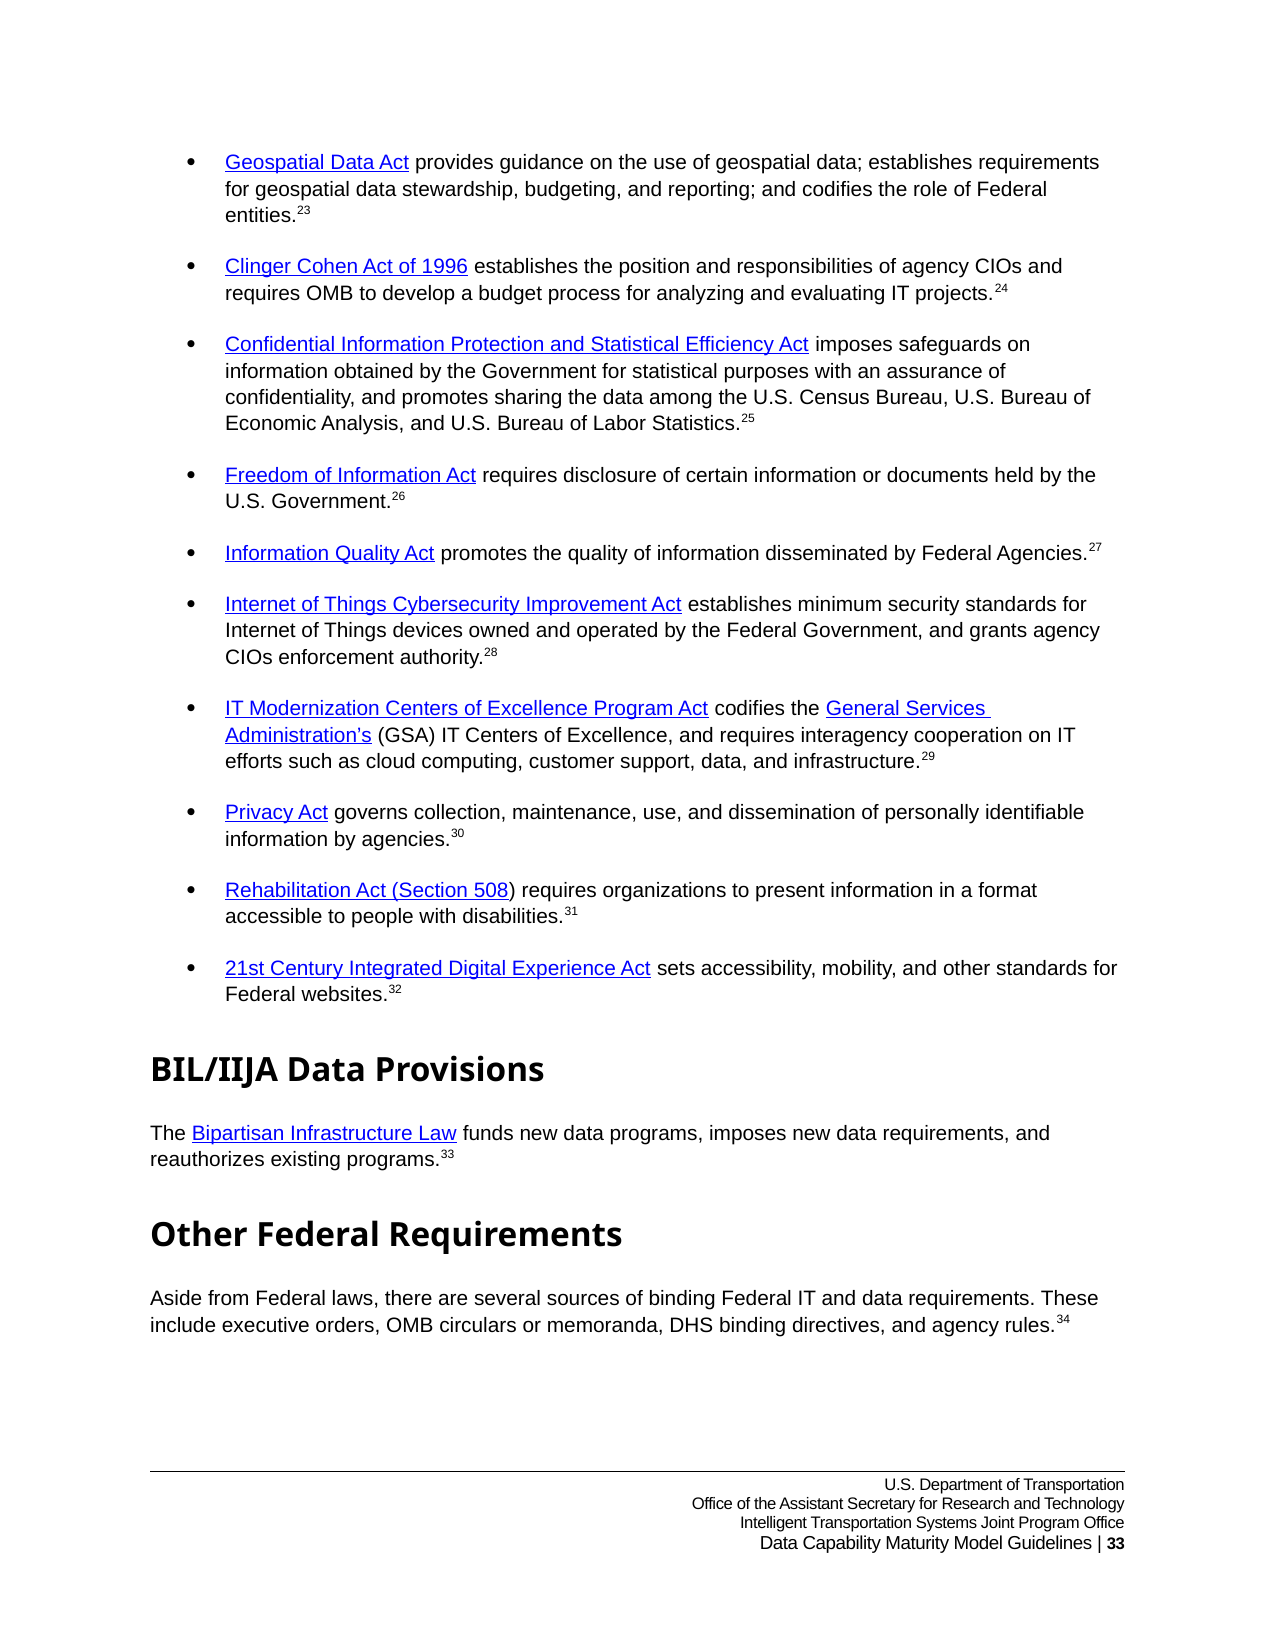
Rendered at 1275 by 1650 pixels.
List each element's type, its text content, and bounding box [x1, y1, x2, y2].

text Privacy Act governs collection, maintenance, use, and dissemination of personally identifiable information by agencies.30 [187, 800, 1125, 851]
text Confidential Information Protection and Statistical Efficiency Act imposes safeguards on information obtained by the Government for statistical purposes with an assurance of confidentiality, and promotes sharing the data among the U.S. Census Bureau, U.S. Bureau of Economic Analysis, and U.S. Bureau of Labor Statistics.25 [187, 332, 1125, 435]
text Information Quality Act promotes the quality of information disseminated by Federal Agencies.27 [187, 540, 1125, 564]
subtitle Other Federal Requirements [150, 1211, 1125, 1257]
text IT Modernization Centers of Excellence Program Act codifies the General Services Administration’s (GSA) IT Centers of Excellence, and requires interagency cooperation on IT efforts such as cloud computing, customer support, data, and infrastructure.29 [187, 696, 1125, 773]
text The Bipartisan Infrastructure Law funds new data programs, imposes new data requirements, and reauthorizes existing programs.33 [150, 1121, 1125, 1171]
subtitle BIL/IIJA Data Provisions [150, 1046, 1125, 1091]
text Internet of Things Cybersecurity Improvement Act establishes minimum security standards for Internet of Things devices owned and operated by the Federal Government, and grants agency CIOs enforcement authority.28 [187, 592, 1125, 668]
text Freedom of Information Act requires disclosure of certain information or documents held by the U.S. Government.26 [187, 462, 1125, 513]
text Geospatial Data Act provides guidance on the use of geospatial data; establishes requirements for geospatial data stewardship, budgeting, and reporting; and codifies the role of Federal entities.23 [187, 150, 1125, 227]
text Rehabilitation Act (Section 508) requires organizations to present information in a format accessible to people with disabilities.31 [187, 878, 1125, 928]
text Clinger Cohen Act of 1996 establishes the position and responsibilities of agency CIOs and requires OMB to develop a budget process for analyzing and evaluating IT projects.24 [187, 254, 1125, 304]
text 21st Century Integrated Digital Experience Act sets accessibility, mobility, and other standards for Federal websites.32 [187, 956, 1125, 1006]
text Aside from Federal laws, there are several sources of binding Federal IT and data requirements. These include executive orders, OMB circulars or memoranda, DHS binding directives, and agency rules.34 [150, 1286, 1125, 1336]
